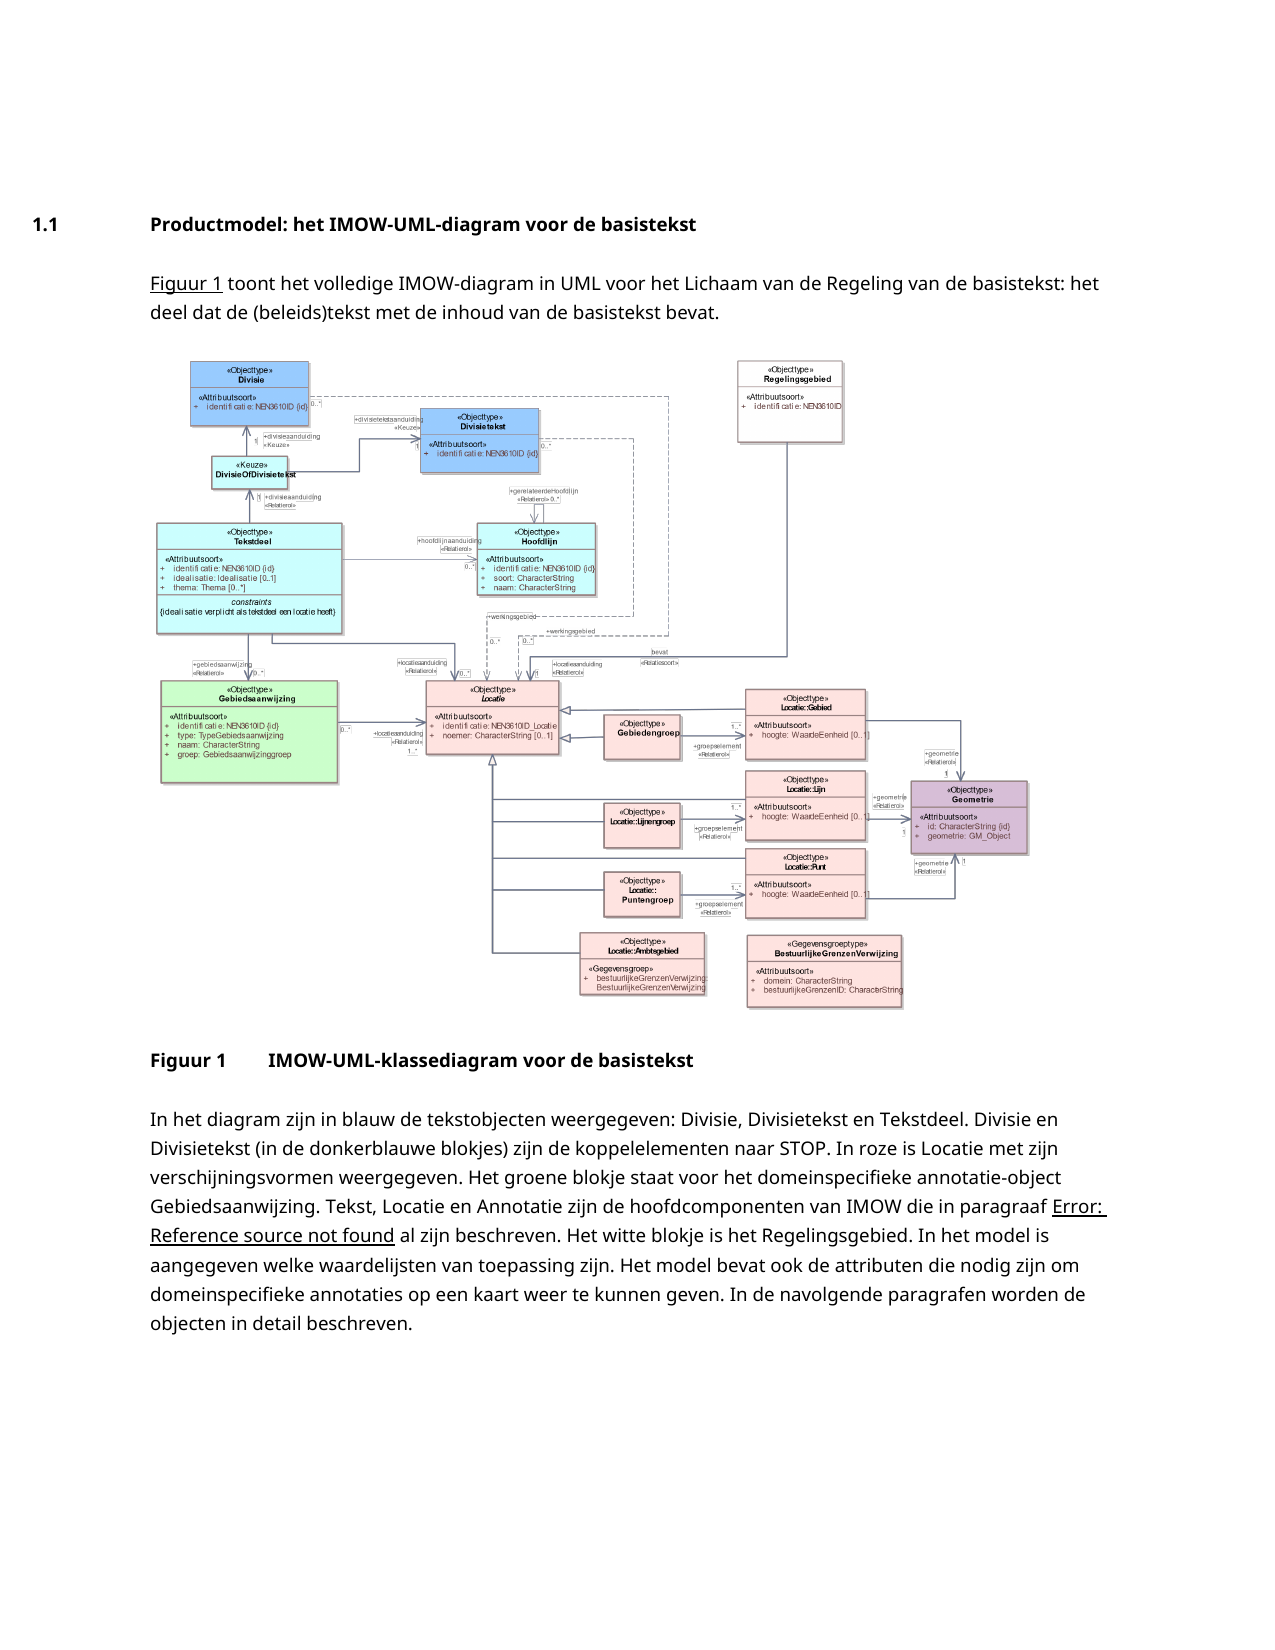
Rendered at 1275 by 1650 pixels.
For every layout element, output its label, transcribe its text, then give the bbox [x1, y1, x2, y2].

text IMOW-UML-klassediagram voor de basistekst [150, 1044, 1125, 1074]
subtitle Productmodel: het IMOW-UML-diagram voor de basistekst [32, 208, 1125, 237]
text Figuur 51 toont het volledige IMOW-diagram in UML voor het Lichaam van de Regeling van de basistekst: het deel dat de (beleids)tekst met de inhoud van bevat. [150, 267, 1125, 325]
picture [150, 354, 1036, 1016]
